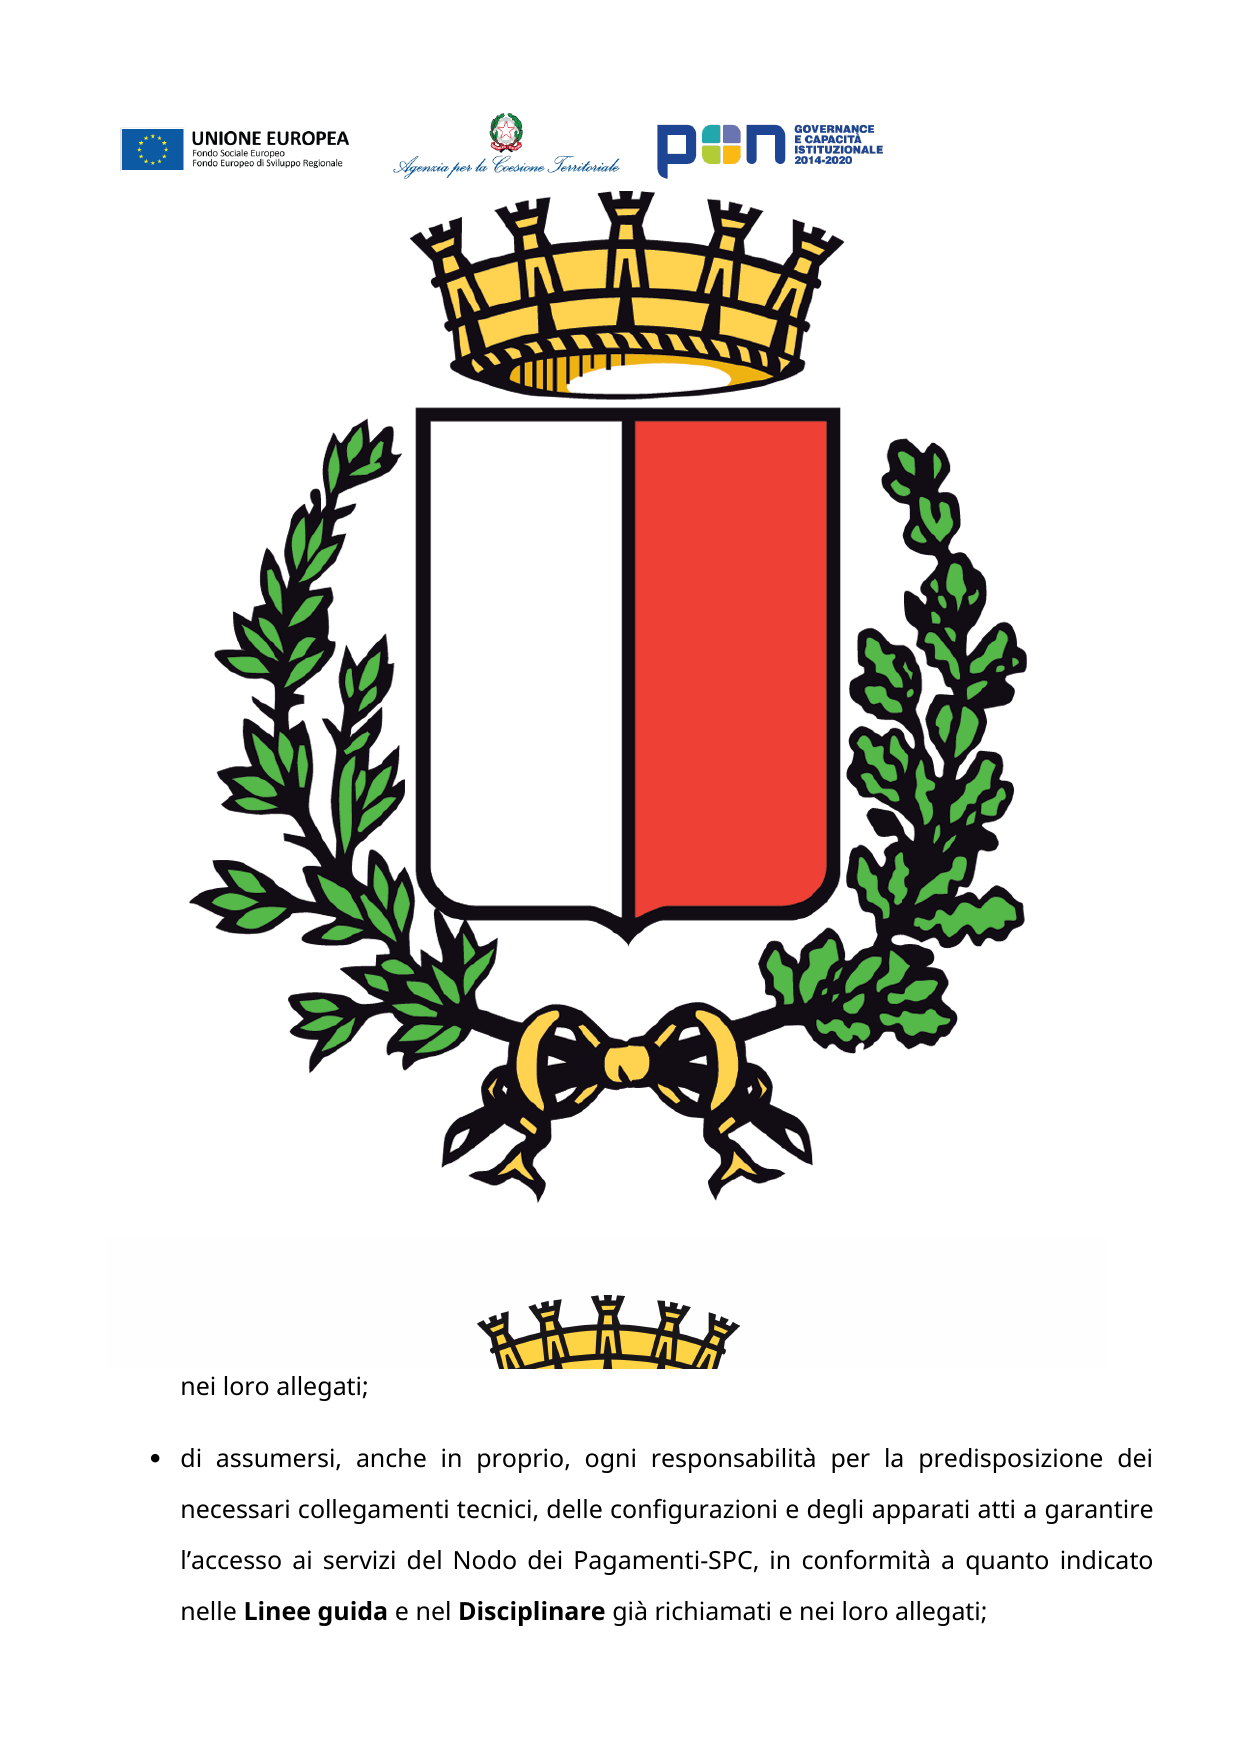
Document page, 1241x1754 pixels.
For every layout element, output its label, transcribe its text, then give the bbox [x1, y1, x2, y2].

list di assumersi, anche in proprio, ogni responsabilità per la predisposizione dei necessari collegamenti tecnici, delle configurazioni e degli apparati atti a garantire l’accesso ai servizi del Nodo dei Pagamenti-SPC, in conformità a quanto indicato nelle Linee guida e nel Disciplinare già richiamati e nei loro allegati; [151, 1440, 1155, 1627]
picture [106, 106, 1135, 1210]
picture [106, 1237, 1110, 1369]
list di assumersi, anche in proprio, ogni responsabilità per lo sviluppo delle componenti applicative necessarie per la fruizione dei Servizi erogati dal Nodo dei Pagamenti –SPC e dei servizi del Nodo Regionale dei Pagamenti Telematici, in conformità a quanto indicato nelle Linee guida e nel Disciplinare già richiamati e nei loro allegati; [151, 1368, 1155, 1402]
